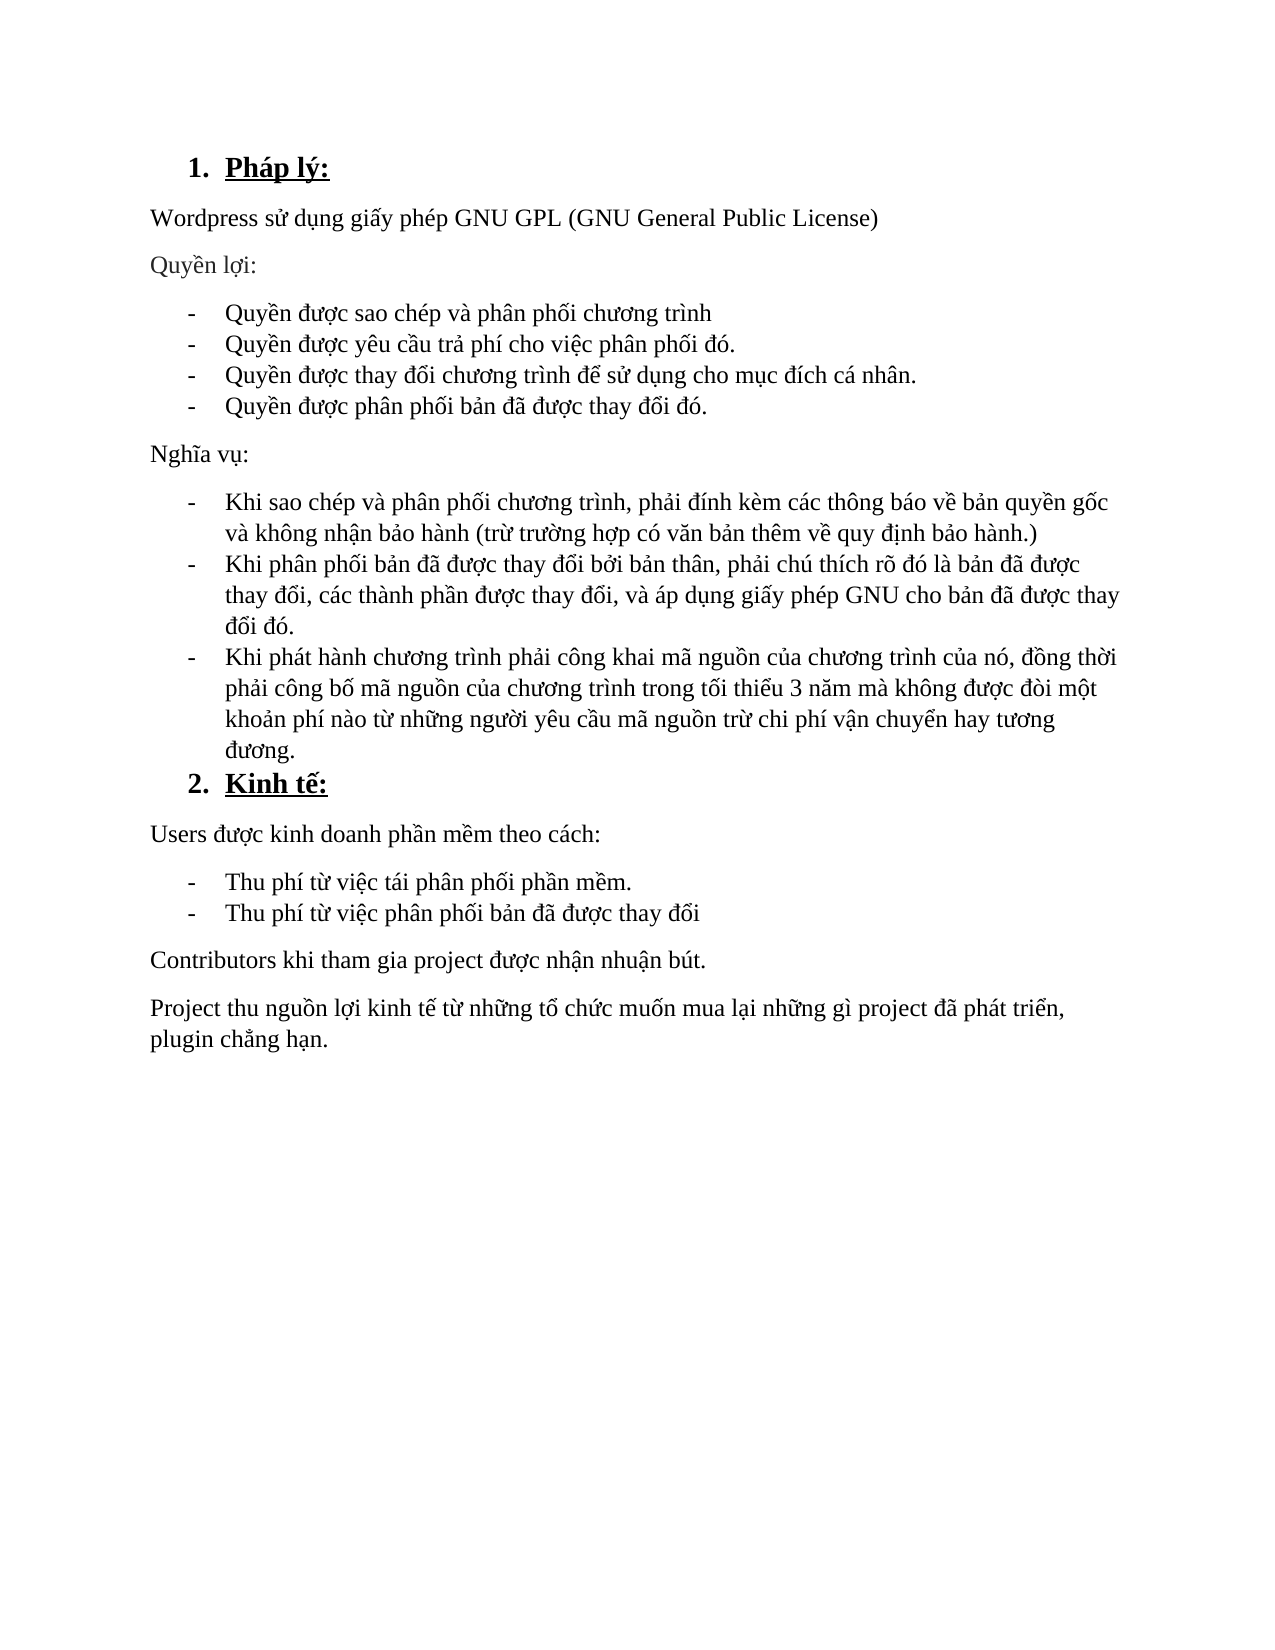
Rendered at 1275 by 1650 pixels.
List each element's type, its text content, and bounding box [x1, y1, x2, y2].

list Pháp lý: [187, 150, 1125, 183]
list Quyền được thay đổi chương trình để sử dụng cho mục đích cá nhân. [187, 360, 1125, 389]
text Contributors khi tham gia project được nhận nhuận bút. [150, 945, 1125, 974]
text Users được kinh doanh phần mềm theo cách: [150, 819, 1125, 848]
list Quyền được sao chép và phân phối chương trình [187, 298, 1125, 327]
list Quyền được phân phối bản đã được thay đổi đó. [187, 391, 1125, 420]
text Quyền lợi: [150, 251, 1125, 279]
list Khi phát hành chương trình phải công khai mã nguồn của chương trình của nó, đồng thời phải công bố mã nguồn của chương trình trong tối thiểu 3 năm mà không được đòi một khoản phí nào từ những người yêu cầu mã nguồn trừ chi phí vận chuyển hay tương đương. [187, 642, 1125, 764]
list Kinh tế: [187, 766, 1125, 800]
list Khi sao chép và phân phối chương trình, phải đính kèm các thông báo về bản quyền gốc và không nhận bảo hành (trừ trường hợp có văn bản thêm về quy định bảo hành.) [187, 487, 1125, 547]
text Project thu nguồn lợi kinh tế từ những tổ chức muốn mua lại những gì project đã phát triển, plugin chẳng hạn. [150, 993, 1125, 1053]
list Thu phí từ việc tái phân phối phần mềm. [187, 867, 1125, 895]
list Quyền được yêu cầu trả phí cho việc phân phối đó. [187, 329, 1125, 358]
text Nghĩa vụ: [150, 439, 1125, 468]
list Thu phí từ việc phân phối bản đã được thay đổi [187, 898, 1125, 926]
list Khi phân phối bản đã được thay đổi bởi bản thân, phải chú thích rõ đó là bản đã được thay đổi, các thành phần được thay đổi, và áp dụng giấy phép GNU cho bản đã được thay đổi đó. [187, 549, 1125, 640]
text Wordpress sử dụng giấy phép GNU GPL (GNU General Public License) [150, 203, 1125, 232]
